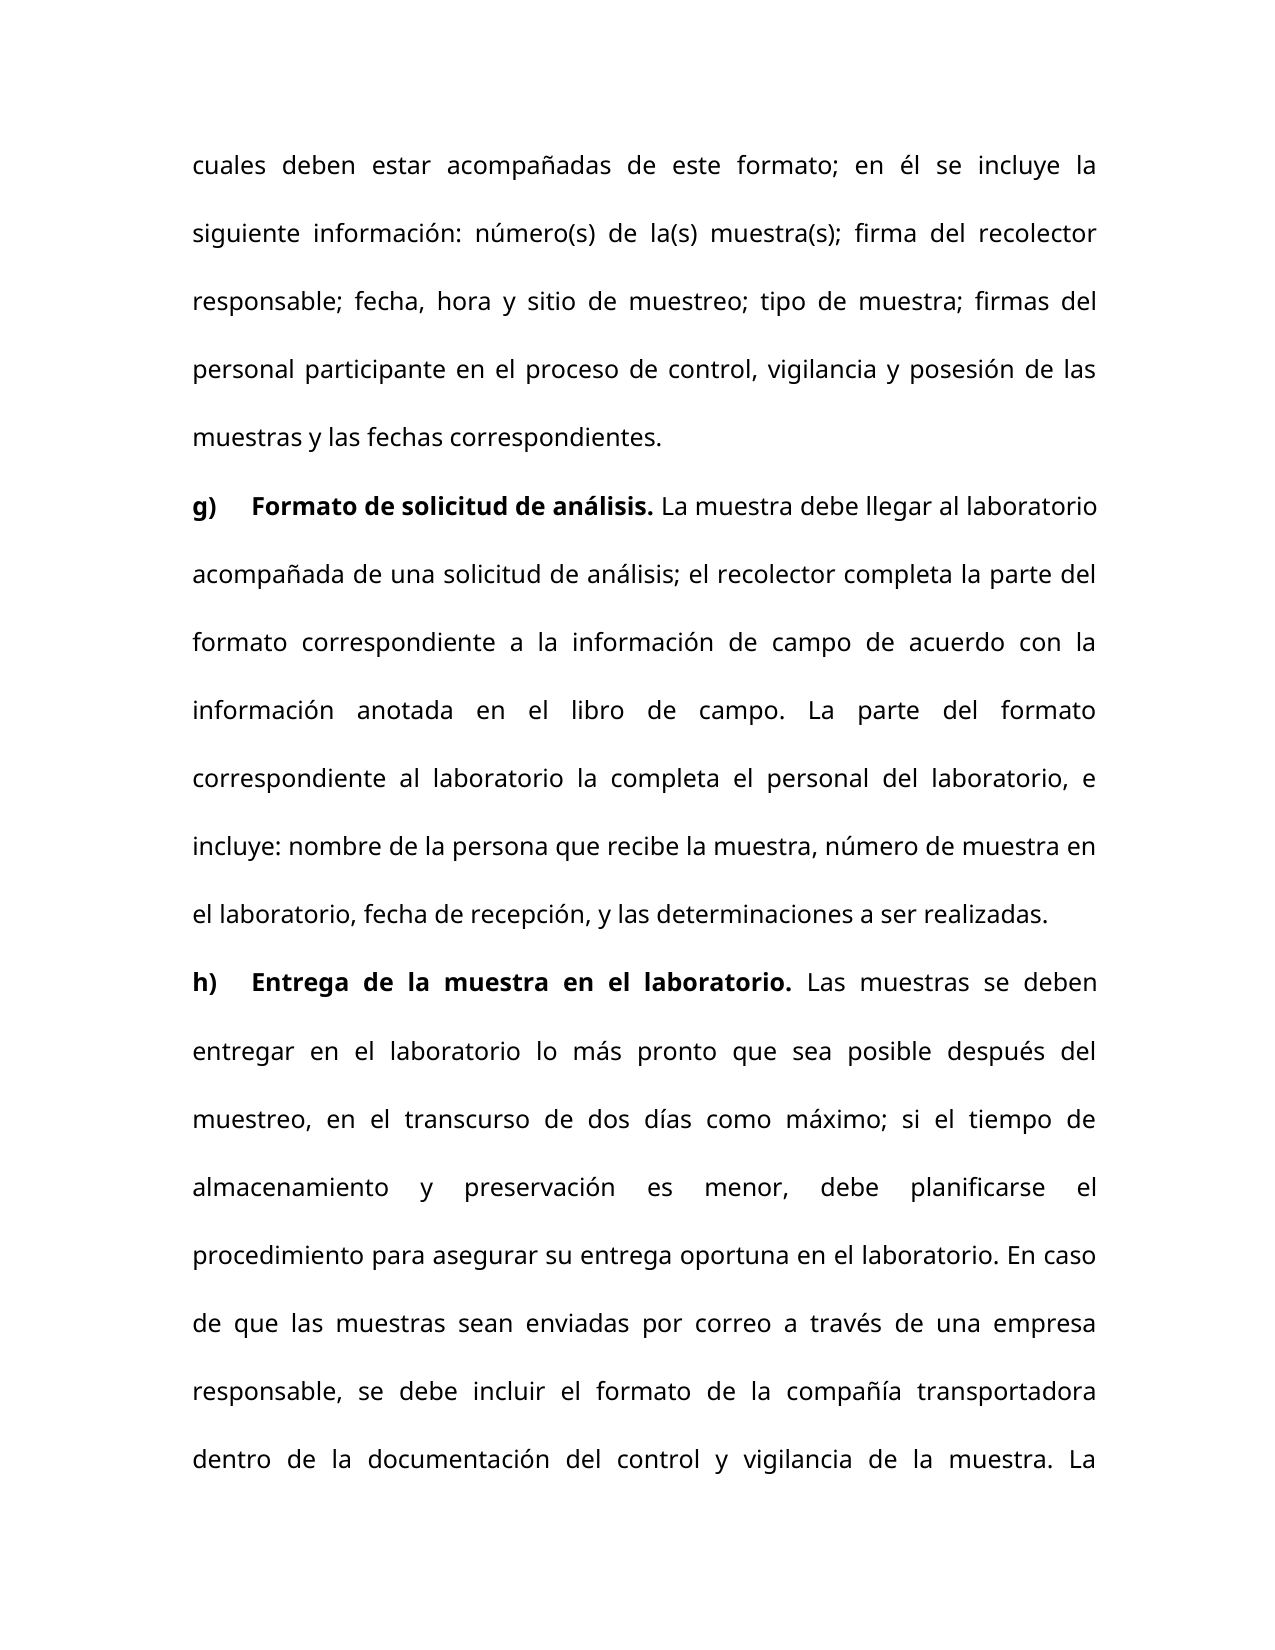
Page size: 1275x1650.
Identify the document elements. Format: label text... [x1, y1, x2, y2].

list Formato de solicitud de análisis. La muestra debe llegar al laboratorio acompañada de una solicitud de análisis; el recolector completa la parte del formato correspondiente a la información de campo de acuerdo con la información anotada en el libro de campo. La parte del formato correspondiente al laboratorio la completa el personal del laboratorio, e incluye: nombre de la persona que recibe la muestra, número de muestra en el laboratorio, fecha de recepción, y las determinaciones a ser realizadas. [192, 488, 1098, 931]
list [192, 148, 1098, 454]
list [192, 965, 1098, 1476]
